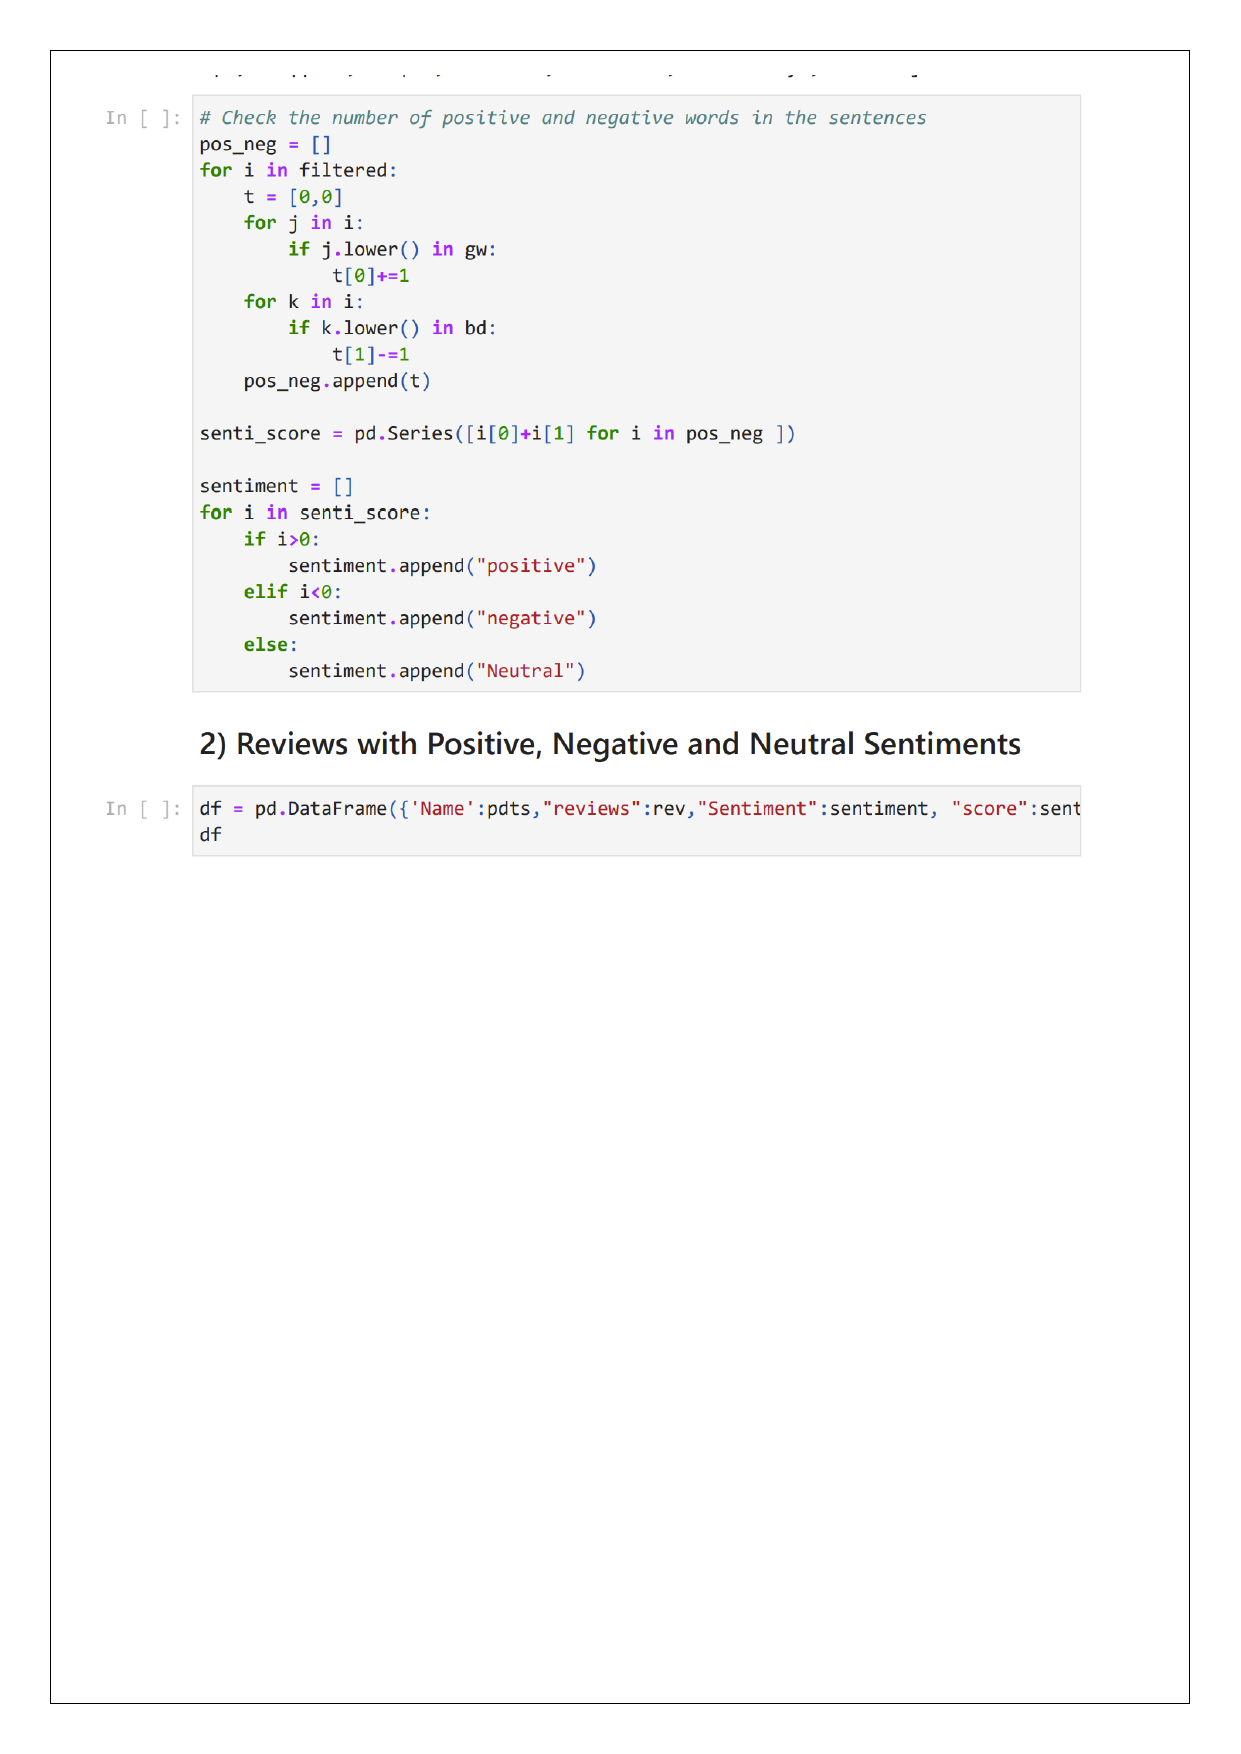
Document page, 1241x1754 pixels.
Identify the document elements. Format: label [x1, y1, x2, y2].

picture [75, 75, 1166, 945]
